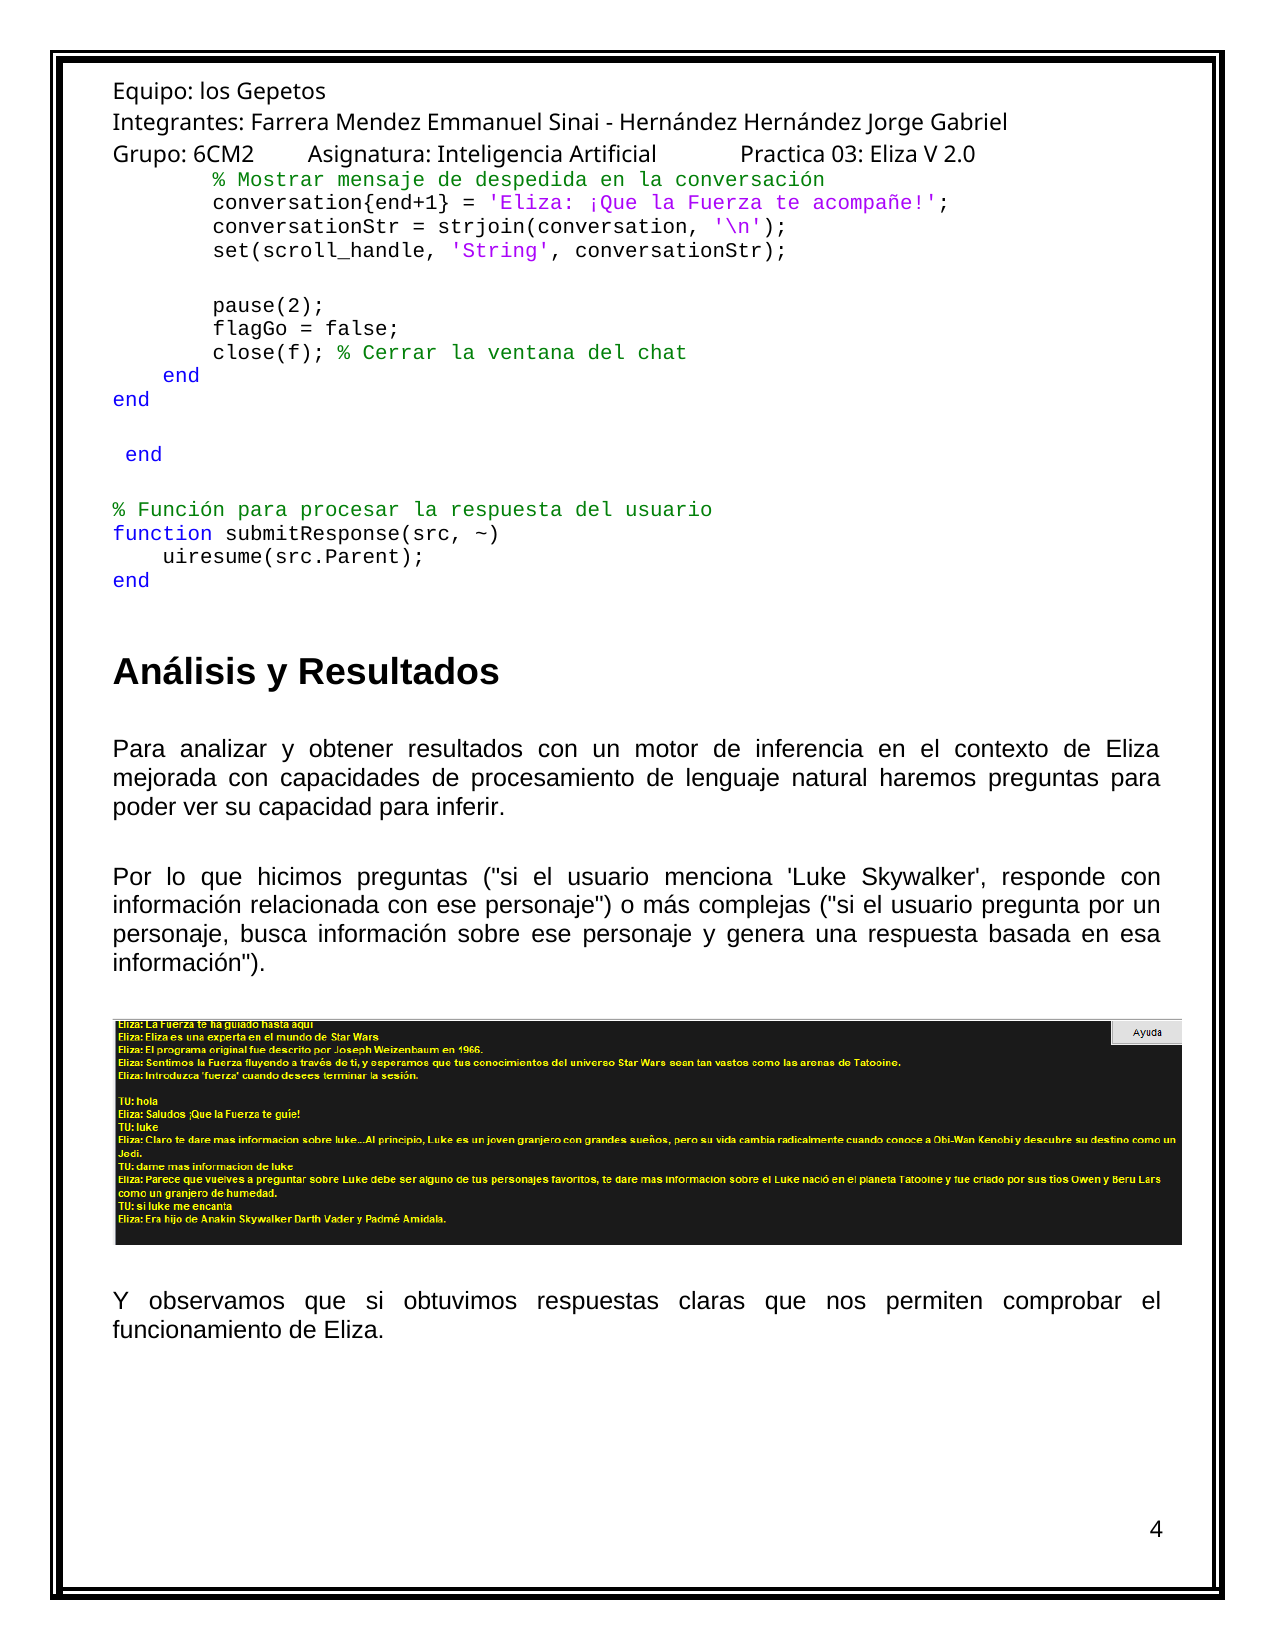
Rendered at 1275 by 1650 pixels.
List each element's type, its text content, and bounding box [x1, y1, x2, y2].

text close(f); % Cerrar la ventana del chat [112, 342, 1162, 366]
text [112, 216, 1162, 240]
text end [112, 366, 1162, 389]
text Y observamos que si obtuvimos respuestas claras que nos permiten comprobar el funcionamiento de Eliza. [112, 1286, 1162, 1344]
picture [112, 1018, 1182, 1245]
text end [112, 389, 1162, 413]
text Análisis y Resultados [112, 649, 1162, 692]
text end [112, 570, 1162, 593]
text function submitResponse(src, ~) [112, 523, 1162, 546]
text conversation{end+1} = 'Eliza: ¡Que la Fuerza te acompañe!'; [112, 192, 1162, 216]
text % Mostrar mensaje de despedida en la conversación [112, 169, 1162, 192]
text flagGo = false; [112, 318, 1162, 342]
text uiresume(src.Parent); [112, 546, 1162, 570]
text pause(2); [112, 294, 1162, 318]
text Para analizar y obtener resultados con un motor de inferencia en el contexto de Eliza mejorada con capacidades de procesamiento de lenguaje natural haremos preguntas para poder ver su capacidad para inferir. [112, 734, 1162, 820]
text % Función para procesar la respuesta del usuario [112, 499, 1162, 523]
text end [112, 444, 1162, 468]
text Por lo que hicimos preguntas ("si el usuario menciona 'Luke Skywalker', responde con información relacionada con ese personaje") o más complejas ("si el usuario pregunta por un personaje, busca información sobre ese personaje y genera una respuesta basada en esa información"). [112, 862, 1162, 977]
text set(scroll_handle, 'String', conversationStr); [112, 240, 1162, 263]
